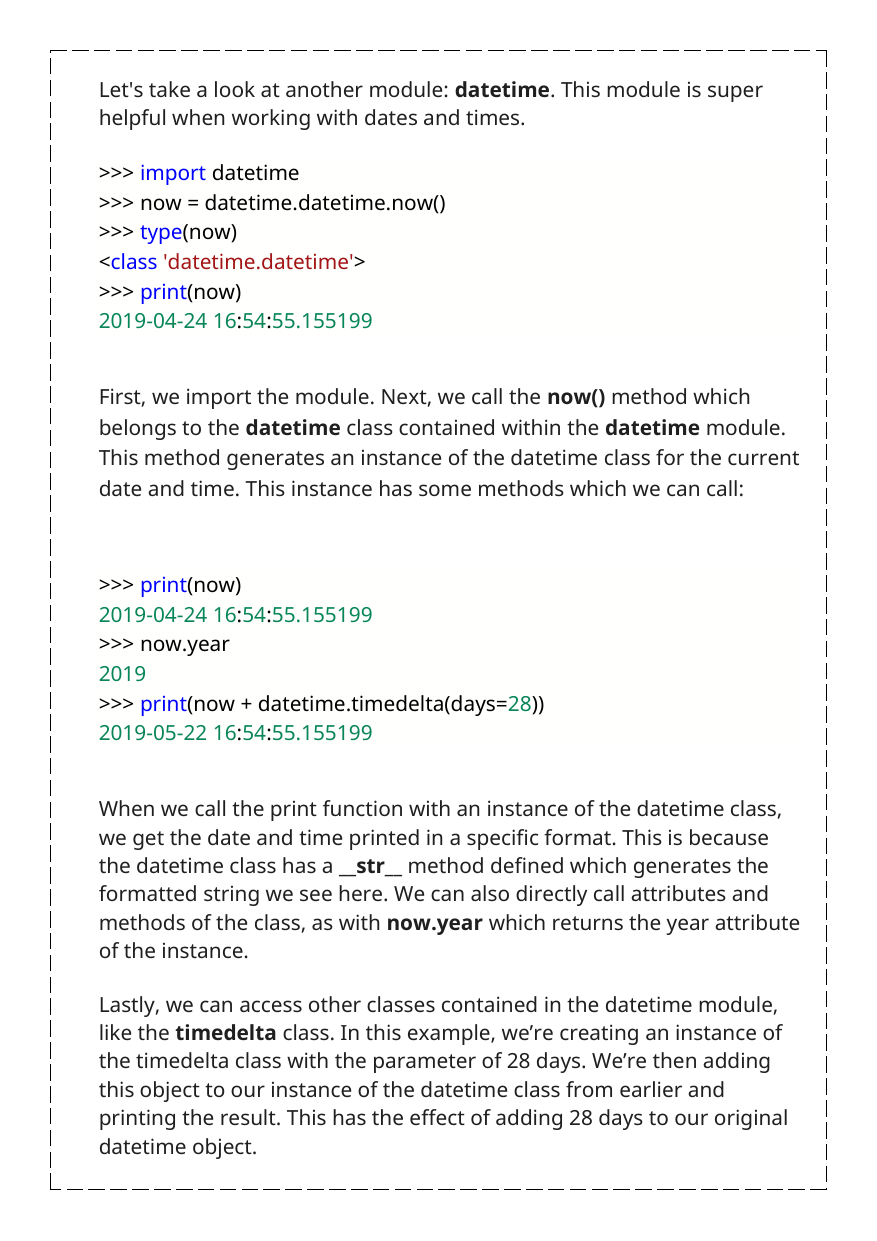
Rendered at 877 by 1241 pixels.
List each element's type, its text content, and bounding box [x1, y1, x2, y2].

text 2019-05-22 16:54:55.155199 [98, 717, 802, 747]
text 2019 [98, 658, 802, 687]
text First, we import the module. Next, we call the now() method which belongs to the datetime class contained within the datetime module. This method generates an instance of the datetime class for the current date and time. This instance has some methods which we can call: [98, 382, 802, 503]
text >>> now = datetime.datetime.now() [98, 187, 802, 216]
text >>> print(now) [98, 569, 802, 598]
text >>> type(now) [98, 216, 802, 246]
text <class 'datetime.datetime'> [98, 246, 802, 276]
text >>> print(now) [98, 276, 802, 305]
text 2019-04-24 16:54:55.155199 [98, 598, 802, 628]
text When we call the print function with an instance of the datetime class, we get the date and time printed in a specific format. This is because the datetime class has a __str__ method defined which generates the formatted string we see here. We can also directly call attributes and methods of the class, as with now.year which returns the year attribute of the instance. [98, 794, 802, 965]
text >>> import datetime [98, 157, 802, 187]
text >>> print(now + datetime.timedelta(days=28)) [98, 687, 802, 717]
text Let's take a look at another module: datetime. This module is super helpful when working with dates and times. [98, 75, 802, 132]
text 2019-04-24 16:54:55.155199 [98, 305, 802, 335]
text Lastly, we can access other classes contained in the datetime module, like the timedelta class. In this example, we’re creating an instance of the timedelta class with the parameter of 28 days. We’re then adding this object to our instance of the datetime class from earlier and printing the result. This has the effect of adding 28 days to our original datetime object. [98, 990, 802, 1160]
text >>> now.year [98, 628, 802, 658]
